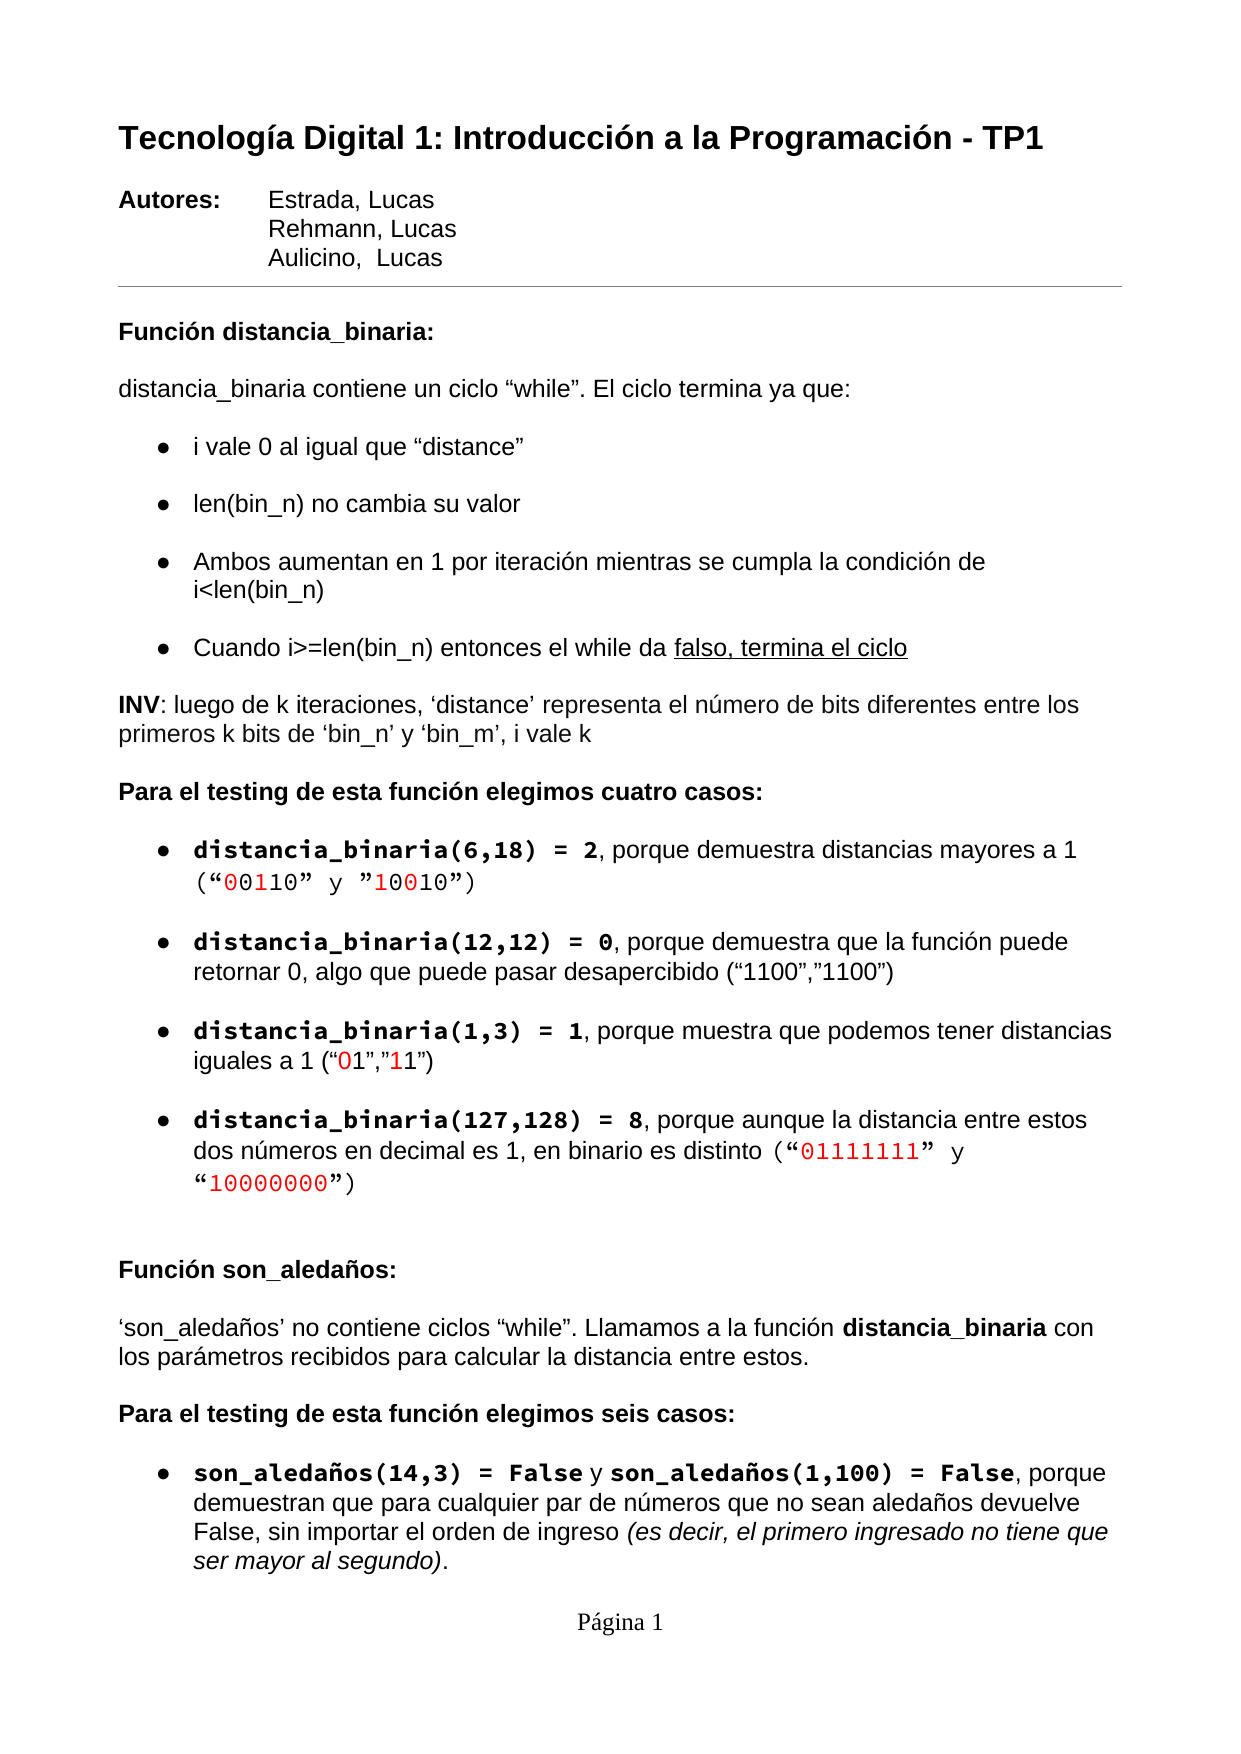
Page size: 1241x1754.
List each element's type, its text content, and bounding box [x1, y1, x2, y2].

list len(bin_n) no cambia su valor [156, 489, 1122, 546]
text Rehmann, Lucas [118, 214, 1122, 243]
text Para el testing de esta función elegimos seis casos: [118, 1399, 1122, 1428]
list son_aledaños(14,3) = False y son_aledaños(1,100) = False, porque demuestran que para cualquier par de números que no sean aledaños devuelve False, sin importar el orden de ingreso (es decir, el primero ingresado no tiene que ser mayor al segundo). [156, 1457, 1122, 1574]
text Función distancia_binaria: [118, 316, 1122, 345]
text ‘son_aledaños’ no contiene ciclos “while”. Llamamos a la función distancia_binaria con los parámetros recibidos para calcular la distancia entre estos. [118, 1313, 1122, 1371]
text distancia_binaria contiene un ciclo “while”. El ciclo termina ya que: [118, 374, 1122, 431]
list distancia_binaria(1,3) = 1, porque muestra que podemos tener distancias iguales a 1 (“01”,”11”) [156, 1015, 1122, 1104]
list distancia_binaria(12,12) = 0, porque demuestra que la función puede retornar 0, algo que puede pasar desapercibido (“1100”,”1100”) [156, 926, 1122, 1015]
list distancia_binaria(127,128) = 8, porque aunque la distancia entre estos dos números en decimal es 1, en binario es distinto (“01111111” y “10000000”) [156, 1104, 1122, 1198]
list Ambos aumentan en 1 por iteración mientras se cumpla la condición de i<len(bin_n) [156, 546, 1122, 633]
text INV: luego de k iteraciones, ‘distance’ representa el número de bits diferentes entre los primeros k bits de ‘bin_n’ y ‘bin_m’, i vale k [592, 690, 1122, 748]
text Autores: Estrada, Lucas [118, 185, 1122, 214]
text INV: luego de k iteraciones, ‘distance’ representa el número de bits diferentes entre los primeros k bits de ‘bin_n’ y ‘bin_m’, i vale k [118, 690, 542, 719]
text Aulicino, Lucas [118, 243, 1122, 272]
list i vale 0 al igual que “distance” [156, 431, 1122, 489]
text Tecnología Digital 1: Introducción a la Programación - TP1 [118, 118, 1122, 157]
list distancia_binaria(6,18) = 2, porque demuestra distancias mayores a 1 (“00110” y ”10010”) [156, 834, 1122, 926]
text Función son_aledaños: [118, 1256, 1122, 1284]
list Cuando i>=len(bin_n) entonces el while da falso, termina el ciclo [156, 633, 1122, 690]
text Para el testing de esta función elegimos cuatro casos: [118, 777, 1122, 834]
